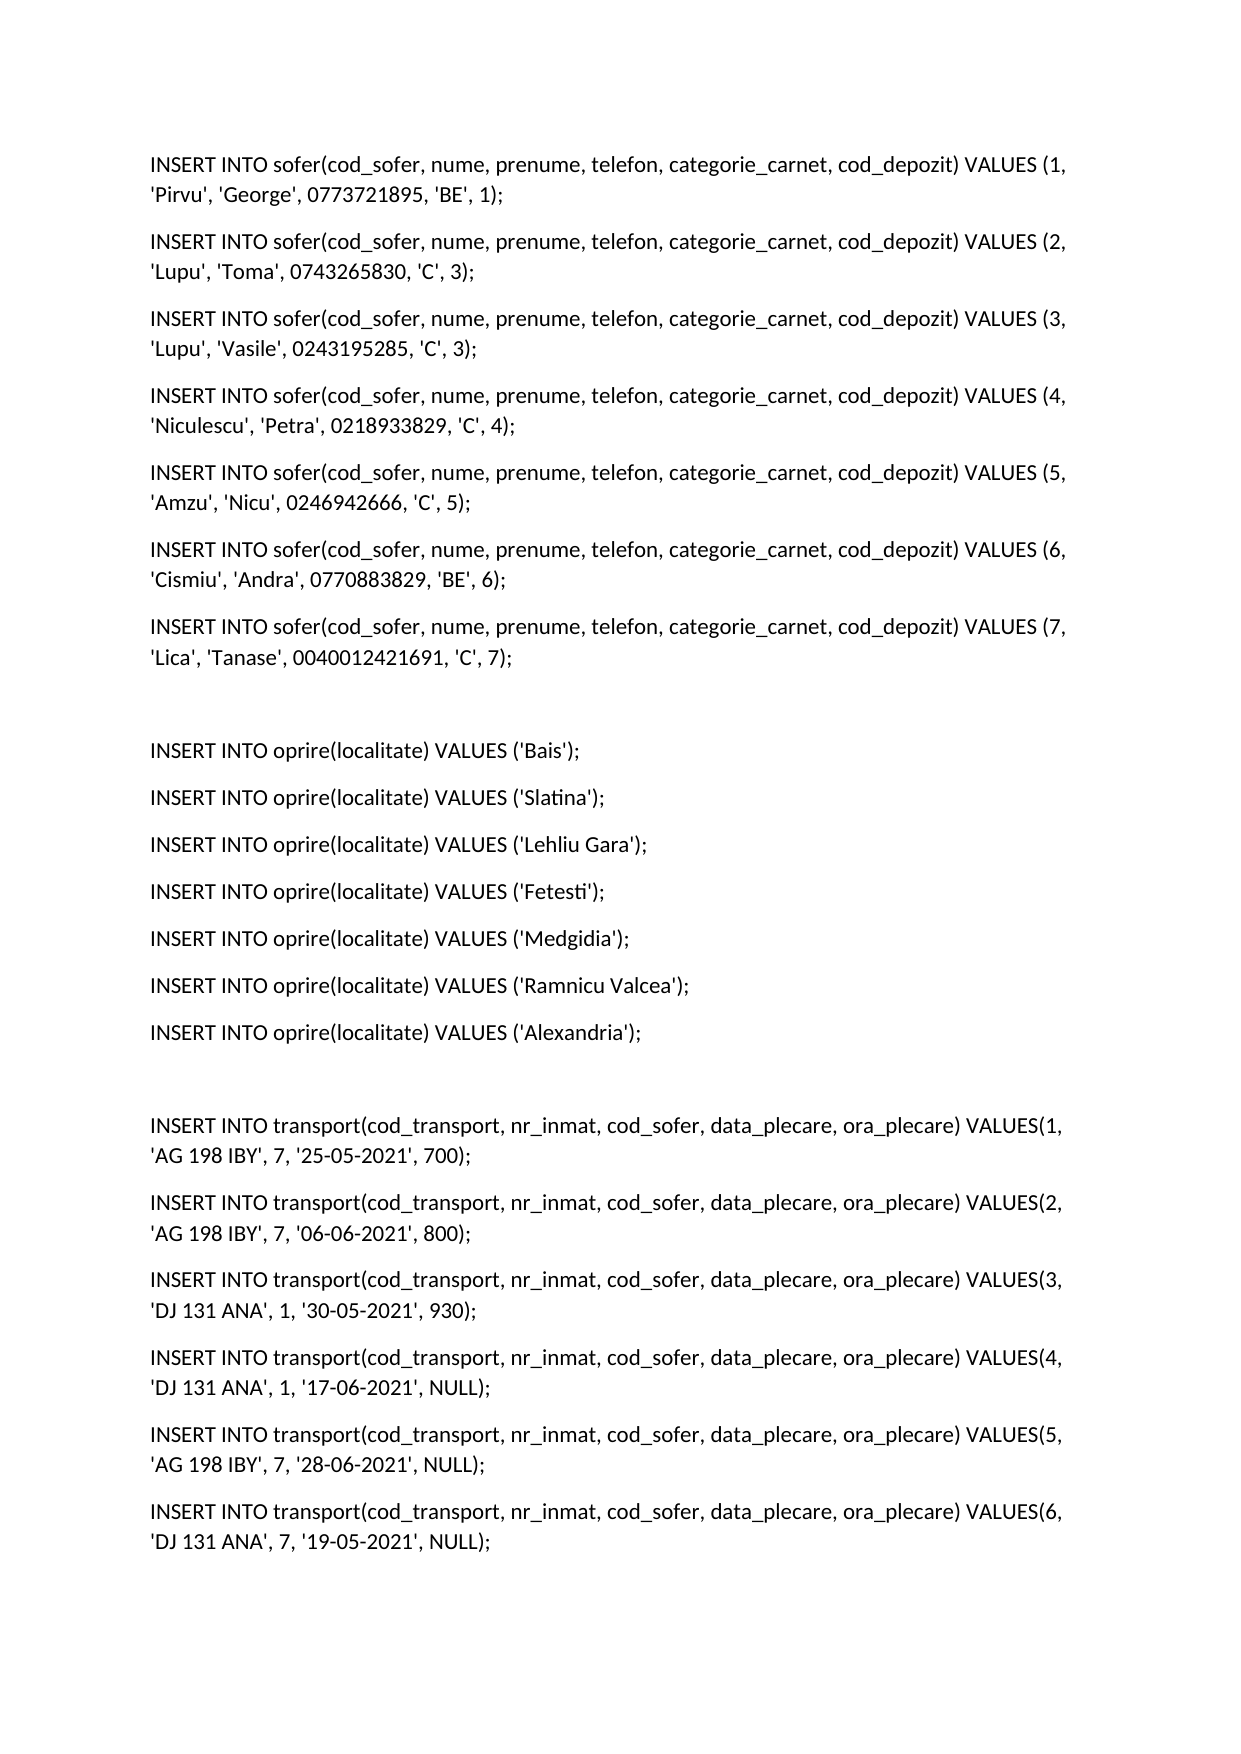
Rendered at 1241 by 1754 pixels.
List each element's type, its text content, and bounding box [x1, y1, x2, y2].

text INSERT INTO oprire(localitate) VALUES ('Ramnicu Valcea'); [150, 971, 1090, 999]
text INSERT INTO sofer(cod_sofer, nume, prenume, telefon, categorie_carnet, cod_depozit) VALUES (3, 'Lupu', 'Vasile', 0243195285, 'C', 3); [150, 304, 1090, 362]
text INSERT INTO oprire(localitate) VALUES ('Fetesti'); [150, 877, 1090, 905]
text INSERT INTO sofer(cod_sofer, nume, prenume, telefon, categorie_carnet, cod_depozit) VALUES (7, 'Lica', 'Tanase', 0040012421691, 'C', 7); [150, 612, 1090, 671]
text INSERT INTO transport(cod_transport, nr_inmat, cod_sofer, data_plecare, ora_plecare) VALUES(6, 'DJ 131 ANA', 7, '19-05-2021', NULL); [150, 1497, 1090, 1555]
text INSERT INTO sofer(cod_sofer, nume, prenume, telefon, categorie_carnet, cod_depozit) VALUES (5, 'Amzu', 'Nicu', 0246942666, 'C', 5); [150, 458, 1090, 517]
text INSERT INTO sofer(cod_sofer, nume, prenume, telefon, categorie_carnet, cod_depozit) VALUES (1, 'Pirvu', 'George', 0773721895, 'BE', 1); [150, 150, 1090, 208]
text INSERT INTO transport(cod_transport, nr_inmat, cod_sofer, data_plecare, ora_plecare) VALUES(3, 'DJ 131 ANA', 1, '30-05-2021', 930); [150, 1266, 1090, 1324]
text INSERT INTO sofer(cod_sofer, nume, prenume, telefon, categorie_carnet, cod_depozit) VALUES (6, 'Cismiu', 'Andra', 0770883829, 'BE', 6); [150, 535, 1090, 594]
text INSERT INTO oprire(localitate) VALUES ('Medgidia'); [150, 924, 1090, 952]
text INSERT INTO oprire(localitate) VALUES ('Bais'); [150, 736, 1090, 764]
text INSERT INTO oprire(localitate) VALUES ('Alexandria'); [150, 1018, 1090, 1046]
text INSERT INTO transport(cod_transport, nr_inmat, cod_sofer, data_plecare, ora_plecare) VALUES(1, 'AG 198 IBY', 7, '25-05-2021', 700); [150, 1111, 1090, 1170]
text INSERT INTO oprire(localitate) VALUES ('Slatina'); [150, 783, 1090, 811]
text INSERT INTO transport(cod_transport, nr_inmat, cod_sofer, data_plecare, ora_plecare) VALUES(5, 'AG 198 IBY', 7, '28-06-2021', NULL); [150, 1420, 1090, 1478]
text INSERT INTO transport(cod_transport, nr_inmat, cod_sofer, data_plecare, ora_plecare) VALUES(4, 'DJ 131 ANA', 1, '17-06-2021', NULL); [150, 1343, 1090, 1401]
text INSERT INTO sofer(cod_sofer, nume, prenume, telefon, categorie_carnet, cod_depozit) VALUES (2, 'Lupu', 'Toma', 0743265830, 'C', 3); [150, 227, 1090, 285]
text INSERT INTO sofer(cod_sofer, nume, prenume, telefon, categorie_carnet, cod_depozit) VALUES (4, 'Niculescu', 'Petra', 0218933829, 'C', 4); [150, 381, 1090, 439]
text INSERT INTO oprire(localitate) VALUES ('Lehliu Gara'); [150, 830, 1090, 858]
text INSERT INTO transport(cod_transport, nr_inmat, cod_sofer, data_plecare, ora_plecare) VALUES(2, 'AG 198 IBY', 7, '06-06-2021', 800); [150, 1188, 1090, 1247]
